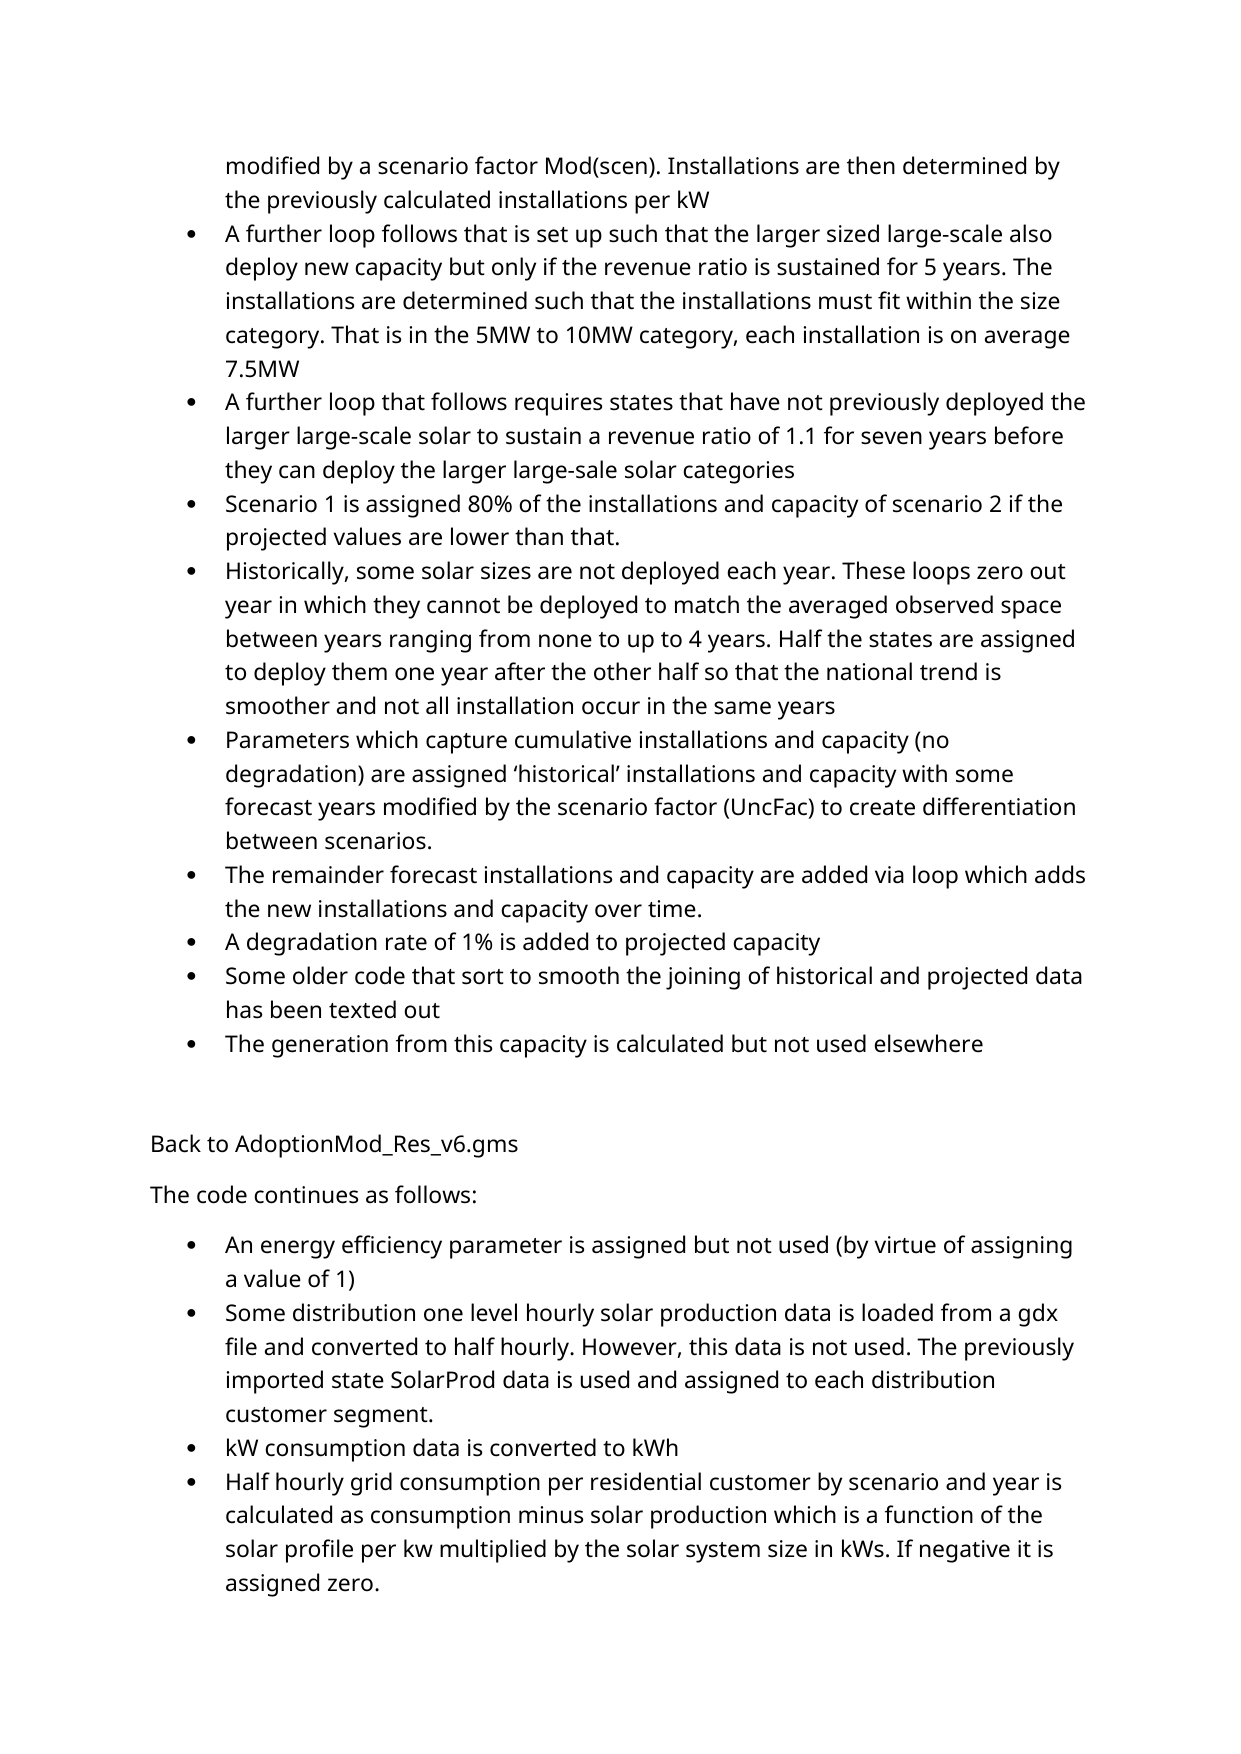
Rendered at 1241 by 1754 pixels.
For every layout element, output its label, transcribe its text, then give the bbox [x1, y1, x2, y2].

list Scenario 1 is assigned 80% of the installations and capacity of scenario 2 if the projected values are lower than that. [187, 487, 1090, 552]
list Some older code that sort to smooth the joining of historical and projected data has been texted out [187, 960, 1090, 1025]
list An energy efficiency parameter is assigned but not used (by virtue of assigning a value of 1) [187, 1229, 1090, 1294]
list Parameters which capture cumulative installations and capacity (no degradation) are assigned ‘historical’ installations and capacity with some forecast years modified by the scenario factor (UncFac) to create differentiation between scenarios. [187, 724, 1090, 856]
list kW consumption data is converted to kWh [187, 1432, 1090, 1463]
text The code continues as follows: [150, 1179, 1090, 1210]
list A further loop follows that is set up such that the larger sized large-scale also deploy new capacity but only if the revenue ratio is sustained for 5 years. The installations are determined such that the installations must fit within the size category. That is in the 5MW to 10MW category, each installation is on average 7.5MW [187, 217, 1090, 384]
list Half hourly grid consumption per residential customer by scenario and year is calculated as consumption minus solar production which is a function of the solar profile per kw multiplied by the solar system size in kWs. If negative it is assigned zero. [187, 1465, 1090, 1598]
text Back to AdoptionMod_Res_v6.gms [150, 1128, 1090, 1159]
list A degradation rate of 1% is added to projected capacity [187, 926, 1090, 957]
list The remainder forecast installations and capacity are added via loop which adds the new installations and capacity over time. [187, 859, 1090, 924]
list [187, 150, 1090, 215]
list A further loop that follows requires states that have not previously deployed the larger large-scale solar to sustain a revenue ratio of 1.1 for seven years before they can deploy the larger large-sale solar categories [187, 386, 1090, 485]
list Historically, some solar sizes are not deployed each year. These loops zero out year in which they cannot be deployed to match the averaged observed space between years ranging from none to up to 4 years. Half the states are assigned to deploy them one year after the other half so that the national trend is smoother and not all installation occur in the same years [187, 555, 1090, 721]
list Some distribution one level hourly solar production data is loaded from a gdx file and converted to half hourly. However, this data is not used. The previously imported state SolarProd data is used and assigned to each distribution customer segment. [187, 1297, 1090, 1429]
list The generation from this capacity is calculated but not used elsewhere [187, 1027, 1090, 1059]
